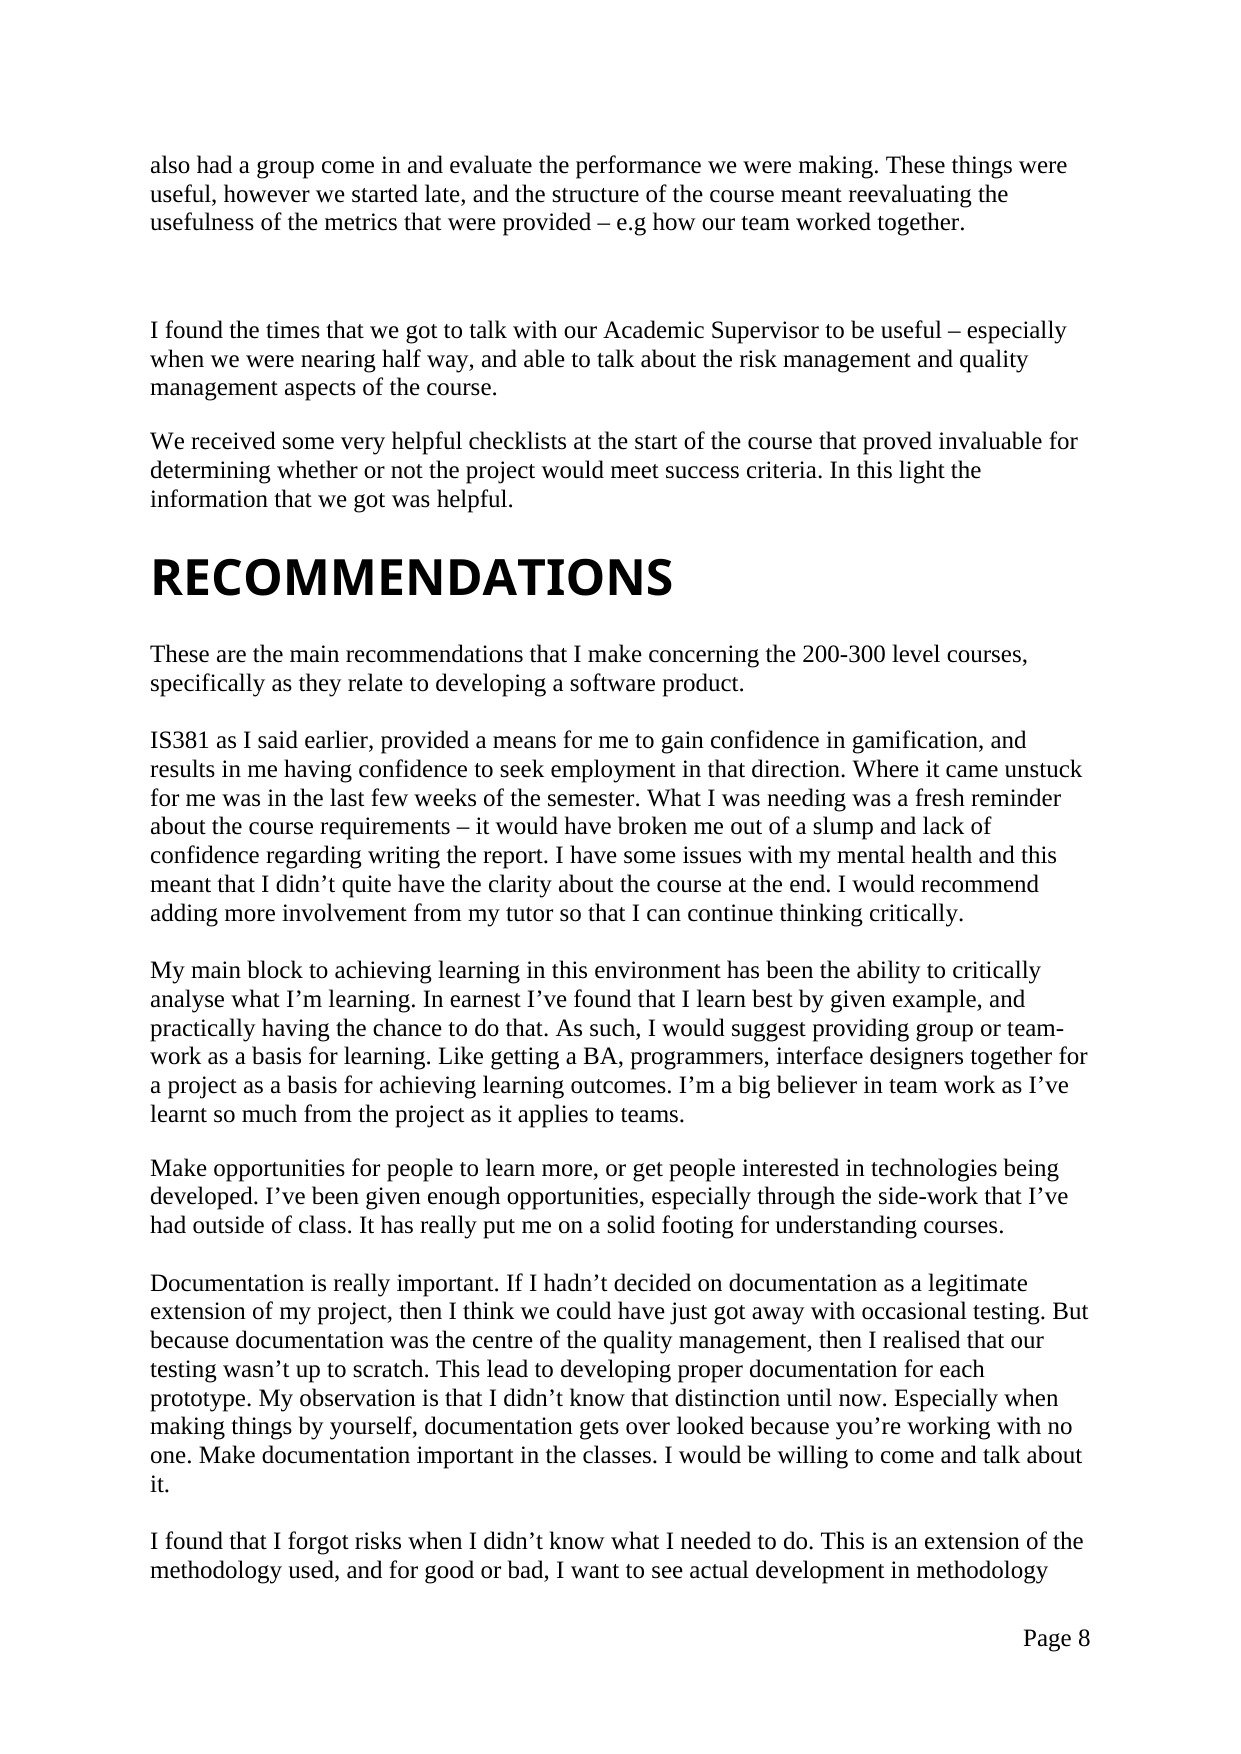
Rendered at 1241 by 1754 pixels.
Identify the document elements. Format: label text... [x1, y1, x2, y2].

text We received some very helpful checklists at the start of the course that proved invaluable for determining whether or not the project would meet success criteria. In this light the information that we got was helpful. [150, 426, 1090, 512]
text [150, 150, 1090, 236]
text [150, 1153, 1090, 1584]
text These are the main recommendations that I make concerning the 200-300 level courses, specifically as they relate to developing a software product. IS381 as I said earlier, provided a means for me to gain confidence in gamification, and results in me having confidence to seek employment in that direction. Where it came unstuck for me was in the last few weeks of the semester. What I was needing was a fresh reminder about the course requirements – it would have broken me out of a slump and lack of confidence regarding writing the report. I have some issues with my mental health and this meant that I didn’t quite have the clarity about the course at the end. I would recommend adding more involvement from my tutor so that I can continue thinking critically. My main block to achieving learning in this environment has been the ability to critically analyse what I’m learning. In earnest I’ve found that I learn best by given example, and practically having the chance to do that. As such, I would suggest providing group or team-work as a basis for learning. Like getting a BA, programmers, interface designers together for a project as a basis for achieving learning outcomes. I’m a big believer in team work as I’ve learnt so much from the project as it applies to teams. [150, 639, 1090, 1128]
subtitle RECOMMENDATIONS [150, 542, 1090, 610]
text I found the times that we got to talk with our Academic Supervisor to be useful – especially when we were nearing half way, and able to talk about the risk management and quality management aspects of the course. [150, 315, 1090, 401]
